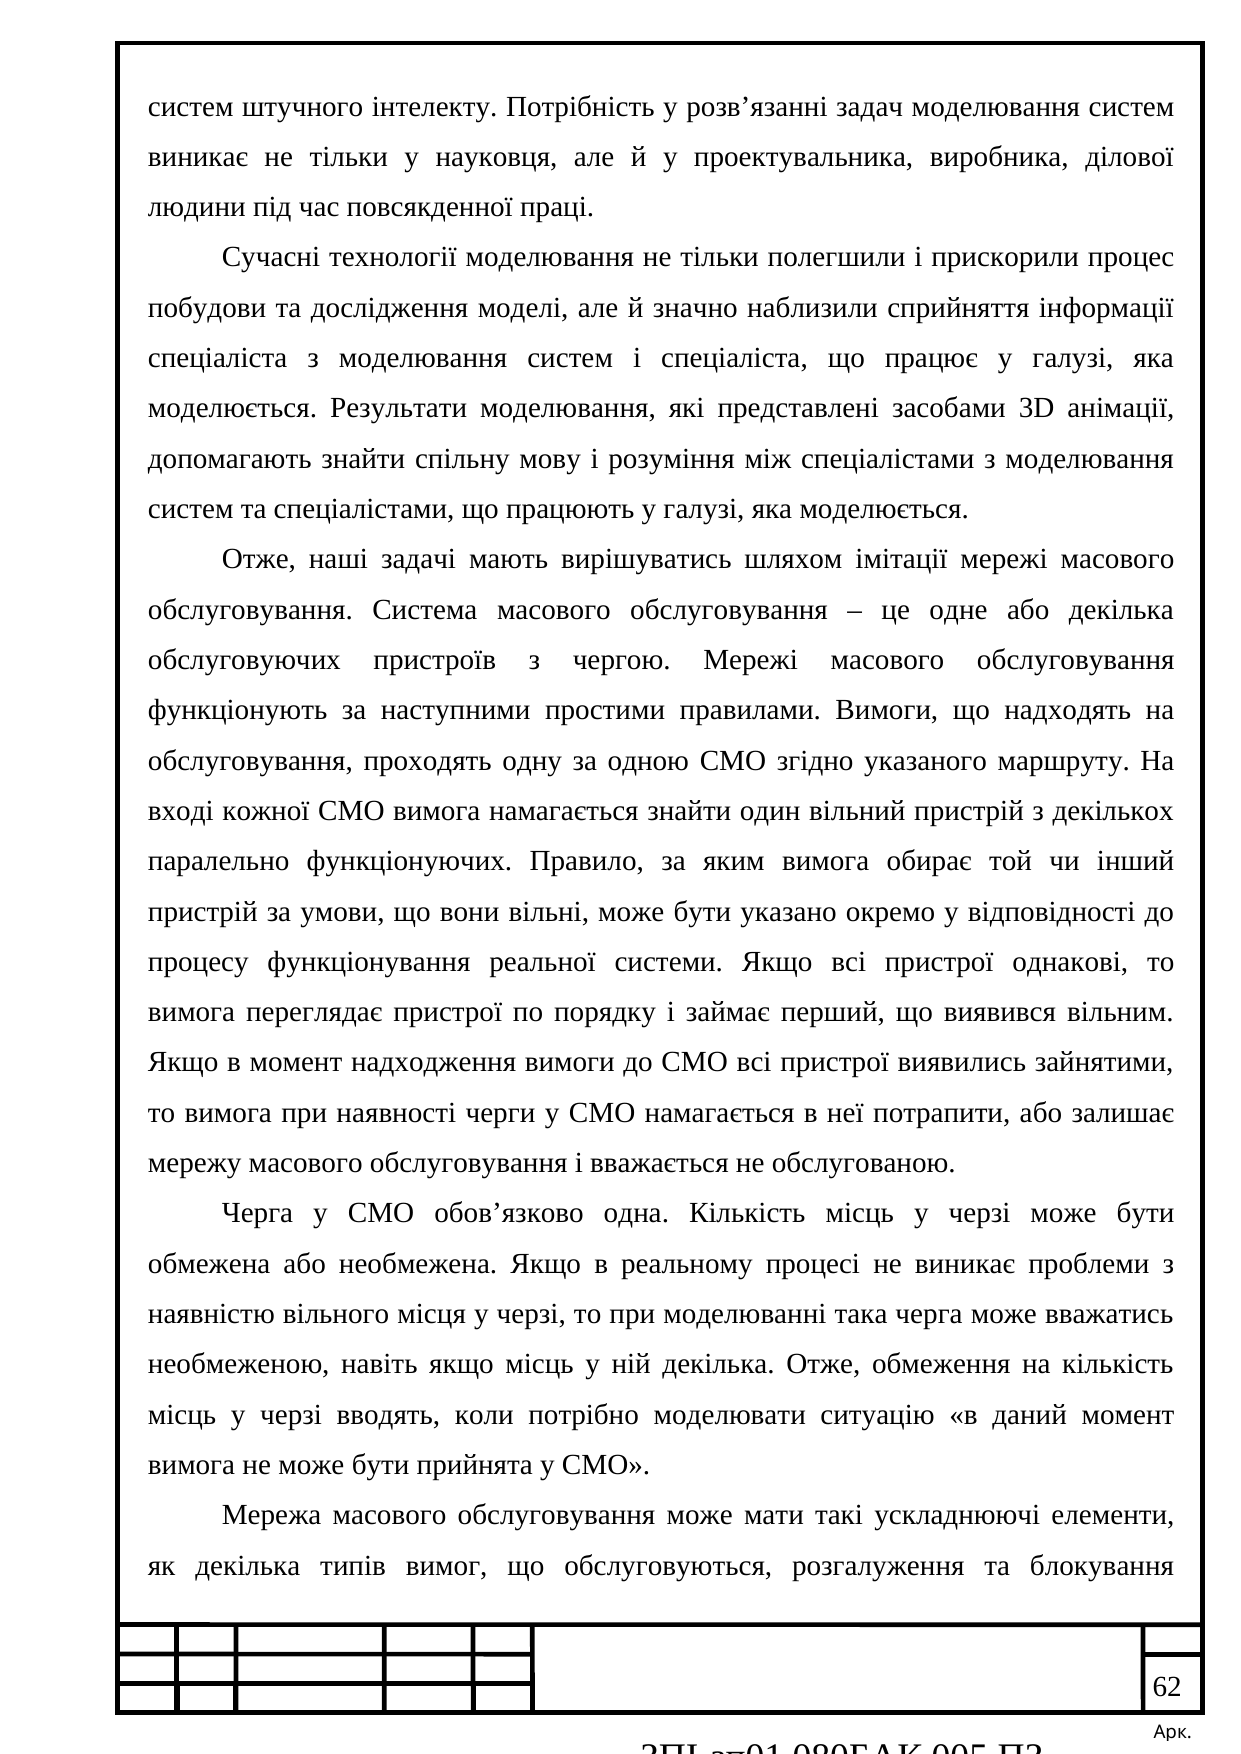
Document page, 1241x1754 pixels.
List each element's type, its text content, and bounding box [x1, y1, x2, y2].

text Отже, наші задачі мають вирішуватись шляхом імітації мережі масового обслуговування. Система масового обслуговування – це одне або декілька обслуговуючих пристроїв з чергою. Мережі масового обслуговування функціонують за наступними простими правилами. Вимоги, що надходять на обслуговування, проходять одну за одною СМО згідно указаного маршруту. На вході кожної СМО вимога намагається знайти один вільний пристрій з декількох паралельно функціонуючих. Правило, за яким вимога обирає той чи інший пристрій за умови, що вони вільні, може бути указано окремо у відповідності до процесу функціонування реальної системи. Якщо всі пристрої однакові, то вимога переглядає пристрої по порядку і займає перший, що виявився вільним. Якщо в момент надходження вимоги до СМО всі пристрої виявились зайнятими, то вимога при наявності черги у СМО намагається в неї потрапити, або залишає мережу масового обслуговування і вважається не обслугованою. [148, 541, 1175, 1179]
text Сучасні технології моделювання не тільки полегшили і прискорили процес побудови та дослідження моделі, але й значно наблизили сприйняття інформації спеціаліста з моделювання систем і спеціаліста, що працює у галузі, яка моделюється. Результати моделювання, які представлені засобами 3D анімації, допомагають знайти спільну мову і розуміння між спеціалістами з моделювання систем та спеціалістами, що працюють у галузі, яка моделюється. [148, 239, 1175, 525]
text Черга у СМО обов’язково одна. Кількість місць у черзі може бути обмежена або необмежена. Якщо в реальному процесі не виникає проблеми з наявністю вільного місця у черзі, то при моделюванні така черга може вважатись необмеженою, навіть якщо місць у ній декілька. Отже, обмеження на кількість місць у черзі вводять, коли потрібно моделювати ситуацію «в даний момент вимога не може бути прийнята у СМО». [148, 1196, 1175, 1481]
